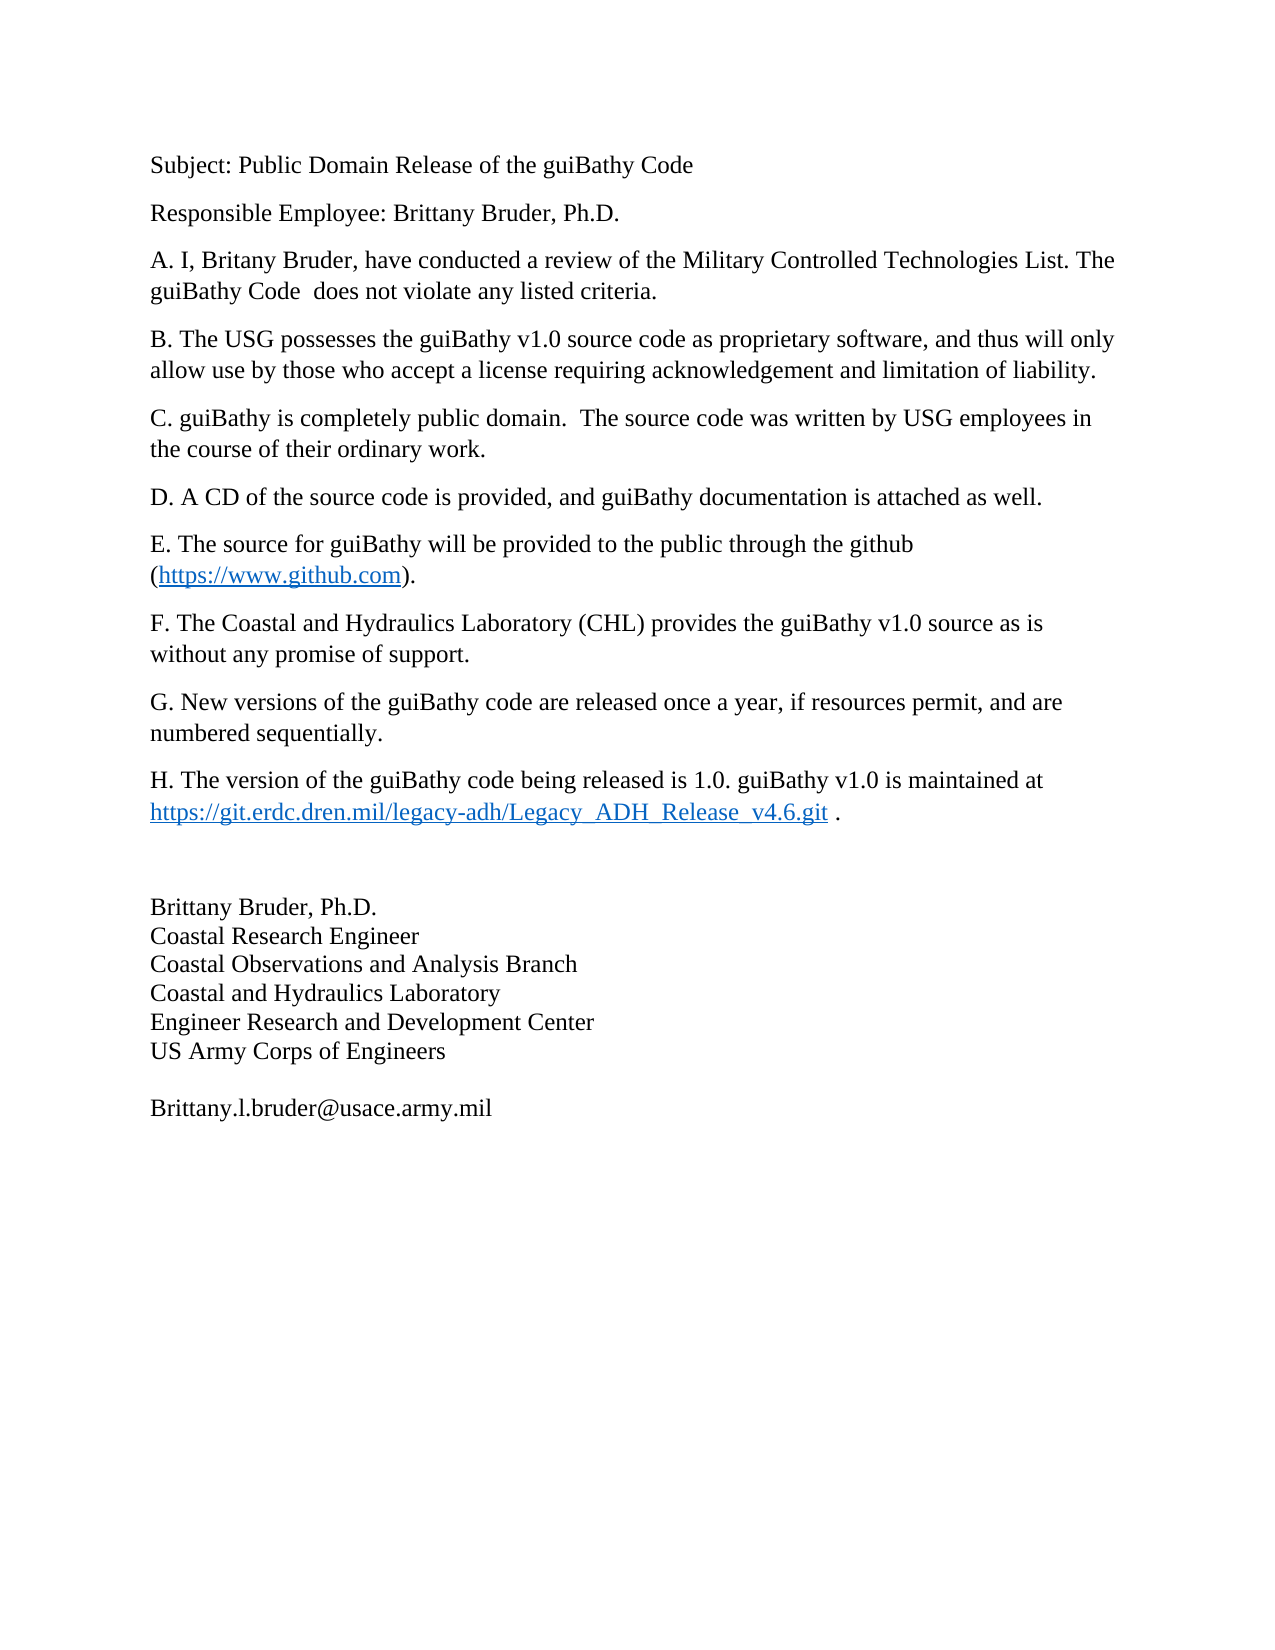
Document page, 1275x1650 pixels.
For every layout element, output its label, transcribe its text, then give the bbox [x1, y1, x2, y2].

text B. The USG possesses the guiBathy v1.0 source code as proprietary software, and thus will only allow use by those who accept a license requiring acknowledgement and limitation of liability. [150, 324, 1125, 384]
text E. The source for guiBathy will be provided to the public through the github (https://www.github.com). [150, 529, 1125, 589]
text F. The Coastal and Hydraulics Laboratory (CHL) provides the guiBathy v1.0 source as is without any promise of support. [150, 608, 1125, 668]
text Coastal Observations and Analysis Branch [150, 949, 1125, 978]
text Engineer Research and Development Center [150, 1007, 1125, 1036]
text Responsible Employee: Brittany Bruder, Ph.D. [150, 198, 1125, 226]
text US Army Corps of Engineers [150, 1036, 1125, 1064]
text A. I, Britany Bruder, have conducted a review of the Military Controlled Technologies List. The guiBathy Code does not violate any listed criteria. [150, 245, 1125, 305]
text Coastal Research Engineer [150, 921, 1125, 949]
text Brittany Bruder, Ph.D. [150, 892, 1125, 921]
text G. New versions of the guiBathy code are released once a year, if resources permit, and are numbered sequentially. [150, 687, 1125, 747]
text H. The version of the guiBathy code being released is 1.0. guiBathy v1.0 is maintained at https://git.erdc.dren.mil/legacy-adh/Legacy_ADH_Release_v4.6.git . [150, 766, 1125, 825]
text Brittany.l.bruder@usace.army.mil [150, 1093, 1125, 1122]
text C. guiBathy is completely public domain. The source code was written by USG employees in the course of their ordinary work. [150, 403, 1125, 463]
text Subject: Public Domain Release of the guiBathy Code [150, 150, 1125, 179]
text Coastal and Hydraulics Laboratory [150, 978, 1125, 1007]
text D. A CD of the source code is provided, and guiBathy documentation is attached as well. [150, 482, 1125, 510]
